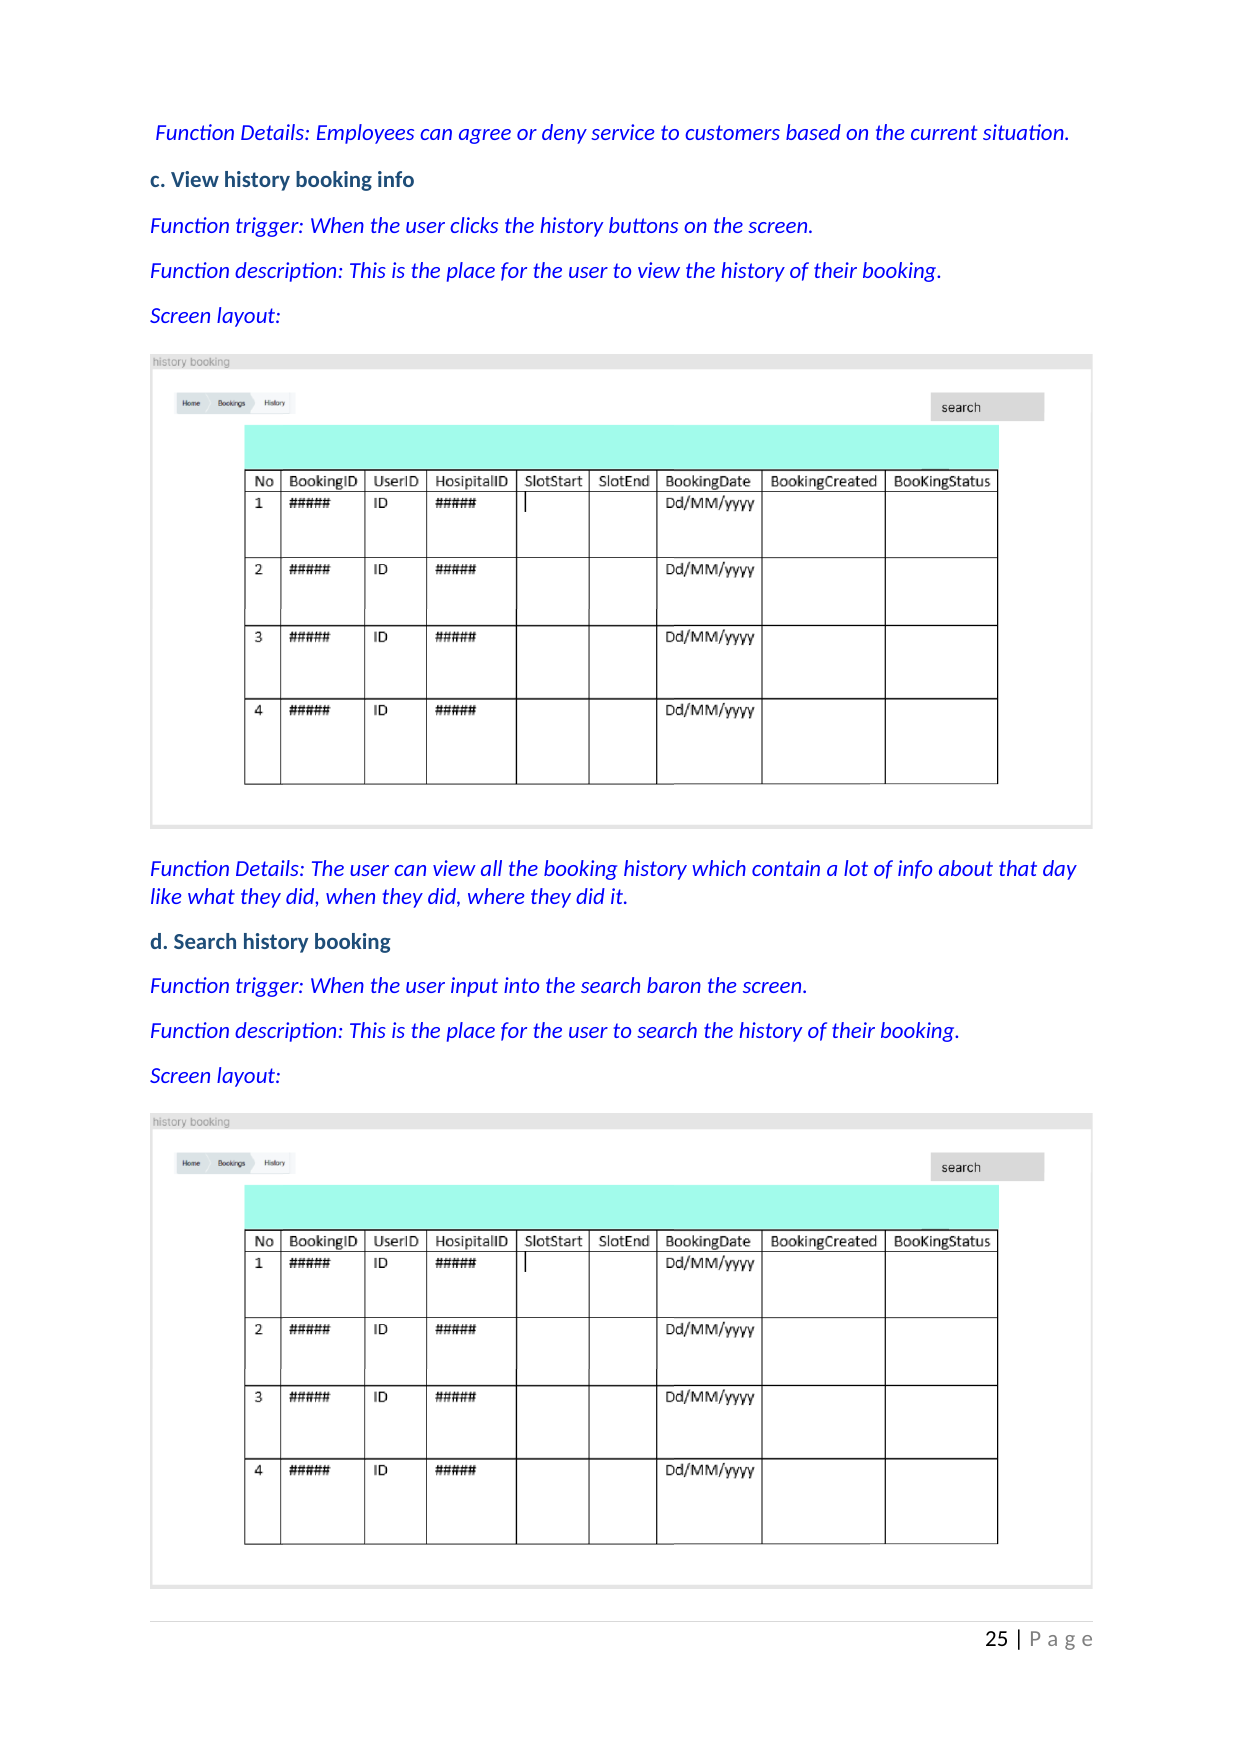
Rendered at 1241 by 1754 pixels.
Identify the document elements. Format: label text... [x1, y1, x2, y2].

text Function description: This is the place for the user to view the history of their booking. [150, 256, 1093, 284]
text Function Details: The user can view all the booking history which contain a lot of info about that day like what they did, when they did, where they did it. [150, 854, 1093, 910]
text d. Search history booking [150, 927, 1093, 955]
text Screen layout: [150, 301, 1093, 329]
text Screen layout: [150, 1061, 1093, 1089]
picture [150, 354, 1093, 829]
picture [150, 1113, 1093, 1589]
text c. View history booking info [150, 165, 1093, 193]
text Function Details: Employees can agree or deny service to customers based on the current situation. [150, 118, 1093, 146]
text Function description: This is the place for the user to search the history of their booking. [150, 1016, 1093, 1044]
text Function trigger: When the user input into the search baron the screen. [150, 971, 1093, 999]
text Function trigger: When the user clicks the history buttons on the screen. [150, 212, 1093, 240]
